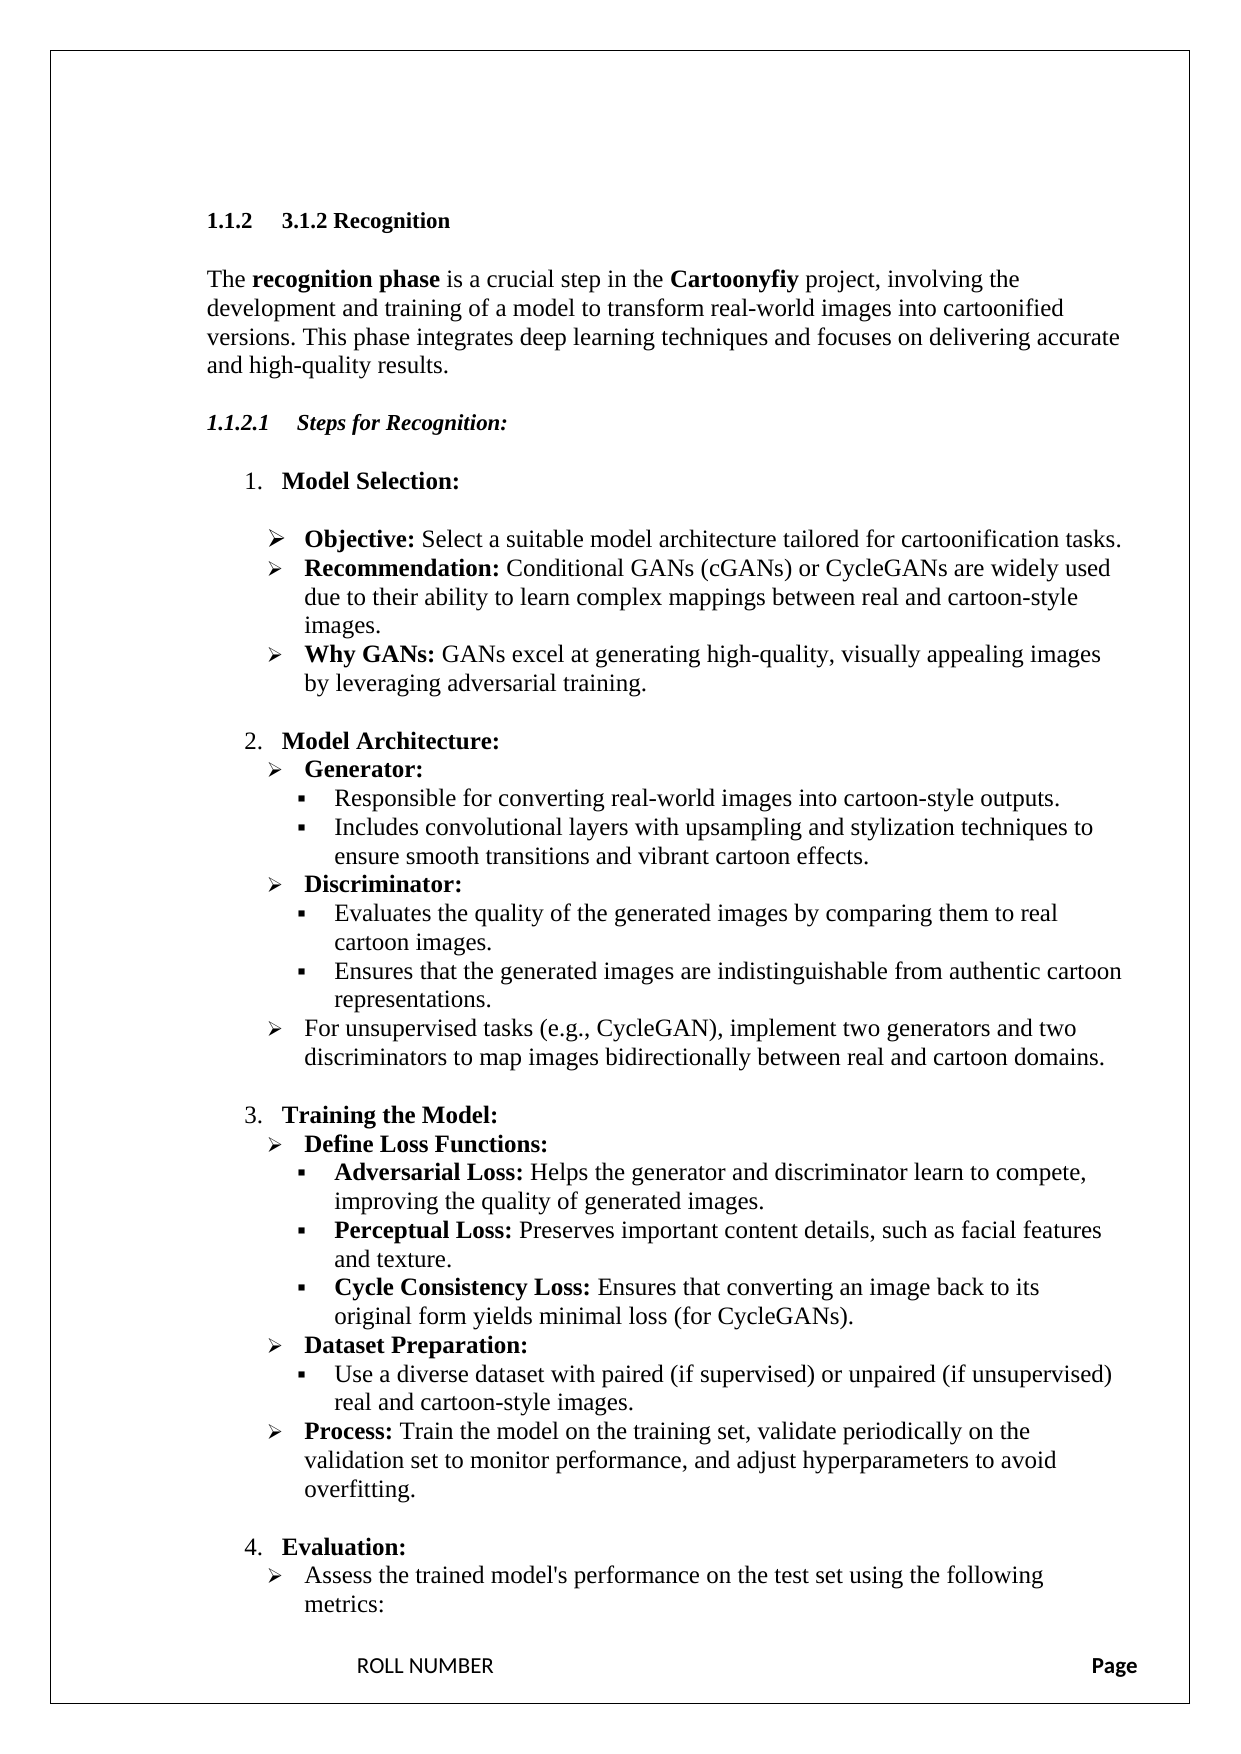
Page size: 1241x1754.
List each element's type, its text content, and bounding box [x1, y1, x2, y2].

list Training the Model: [244, 1129, 1122, 1158]
list Why GANs: GANs excel at generating high-quality, visually appealing images by leveraging adversarial training. [267, 639, 1122, 697]
list Responsible for converting real-world images into cartoon-style outputs. [297, 812, 1122, 841]
text The recognition phase is a crucial step in the Cartoonyfiy project, involving the development and training of a model to transform real-world images into cartoonified versions. This phase integrates deep learning techniques and focuses on delivering accurate and high-quality results. [207, 264, 1122, 379]
list Objective: Select a suitable model architecture tailored for cartoonification tasks. [267, 524, 1122, 553]
subtitle Steps for Recognition: [207, 408, 1122, 435]
list Adversarial Loss: Helps the generator and discriminator learn to compete, improving the quality of generated images. [297, 1216, 1122, 1273]
list Includes convolutional layers with upsampling and stylization techniques to ensure smooth transitions and vibrant cartoon effects. [297, 841, 1122, 899]
list Process: Train the model on the training set, validate periodically on the validation set to monitor performance, and adjust hyperparameters to avoid overfitting. [267, 1474, 1122, 1561]
list Ensures that the generated images are indistinguishable from authentic cartoon representations. [297, 985, 1122, 1042]
list Dataset Preparation: [267, 1388, 1122, 1417]
list Perceptual Loss: Preserves important content details, such as facial features and texture. [297, 1273, 1122, 1331]
list Model Architecture: [244, 726, 1122, 754]
list Model Selection: [244, 466, 1122, 495]
list For unsupervised tasks (e.g., CycleGAN), implement two generators and two discriminators to map images bidirectionally between real and cartoon domains. [267, 1042, 1122, 1100]
list Use a diverse dataset with paired (if supervised) or unpaired (if unsupervised) real and cartoon-style images. [297, 1417, 1122, 1474]
list Generator: [267, 784, 1122, 812]
list Define Loss Functions: [267, 1187, 1122, 1216]
subtitle 3.1.2 Recognition [207, 207, 1122, 233]
list Recommendation: Conditional GANs (cGANs) or CycleGANs are widely used due to their ability to learn complex mappings between real and cartoon-style images. [267, 553, 1122, 639]
list Discriminator: [267, 899, 1122, 927]
list Evaluation: [244, 1590, 1122, 1619]
list Cycle Consistency Loss: Ensures that converting an image back to its original form yields minimal loss (for CycleGANs). [297, 1331, 1122, 1388]
list Evaluates the quality of the generated images by comparing them to real cartoon images. [297, 927, 1122, 985]
